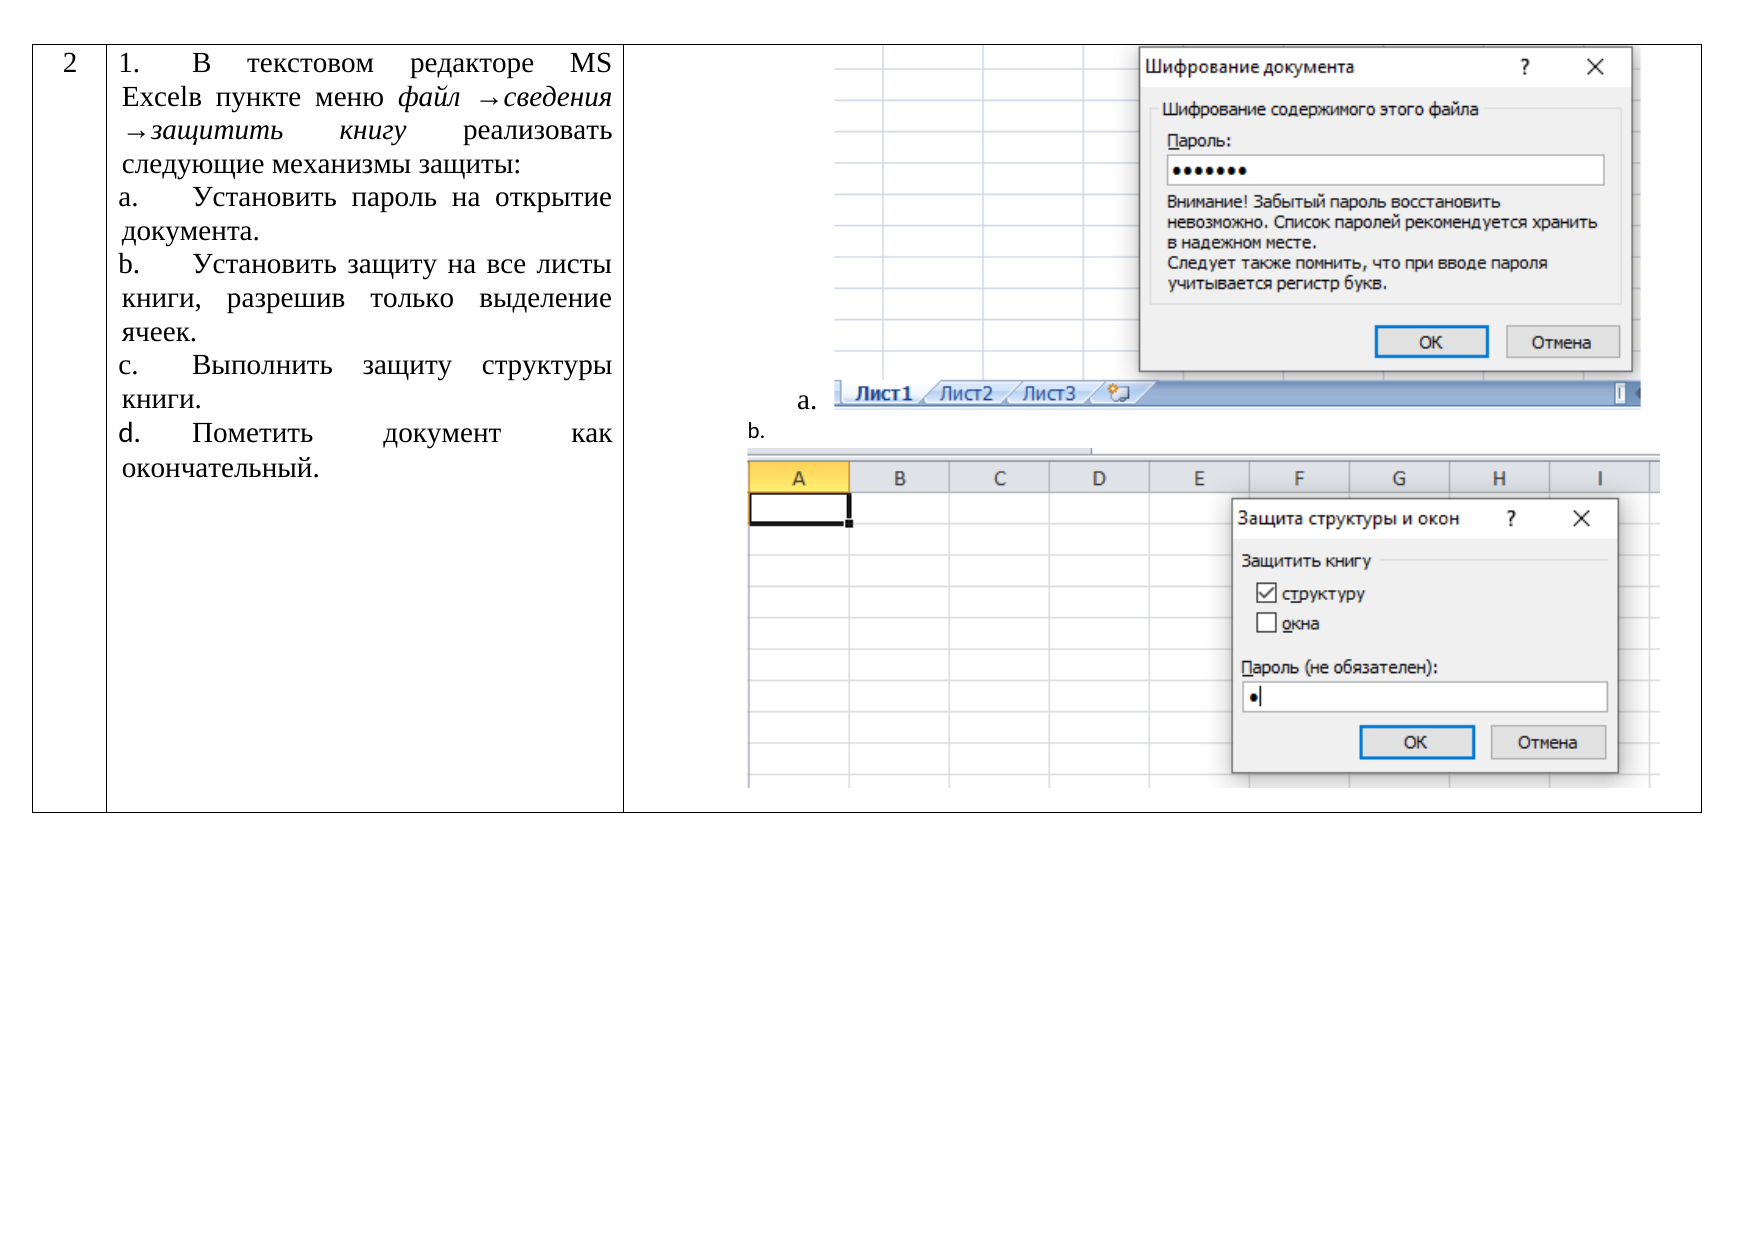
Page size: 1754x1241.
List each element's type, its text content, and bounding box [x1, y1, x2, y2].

picture [834, 45, 1641, 410]
table_cell В текстовом редакторе MS Excelв пункте меню файл →сведения →защитить книгу реализовать следующие механизмы защиты: Установить пароль на открытие документа. Установить защиту на все листы книги, разрешив только выделение ячеек. Выполнить защиту структуры книги. Пометить документ как окончательный. [107, 45, 623, 812]
table_cell 2 [33, 45, 106, 812]
picture [747, 448, 1660, 788]
table_cell [624, 45, 1701, 812]
